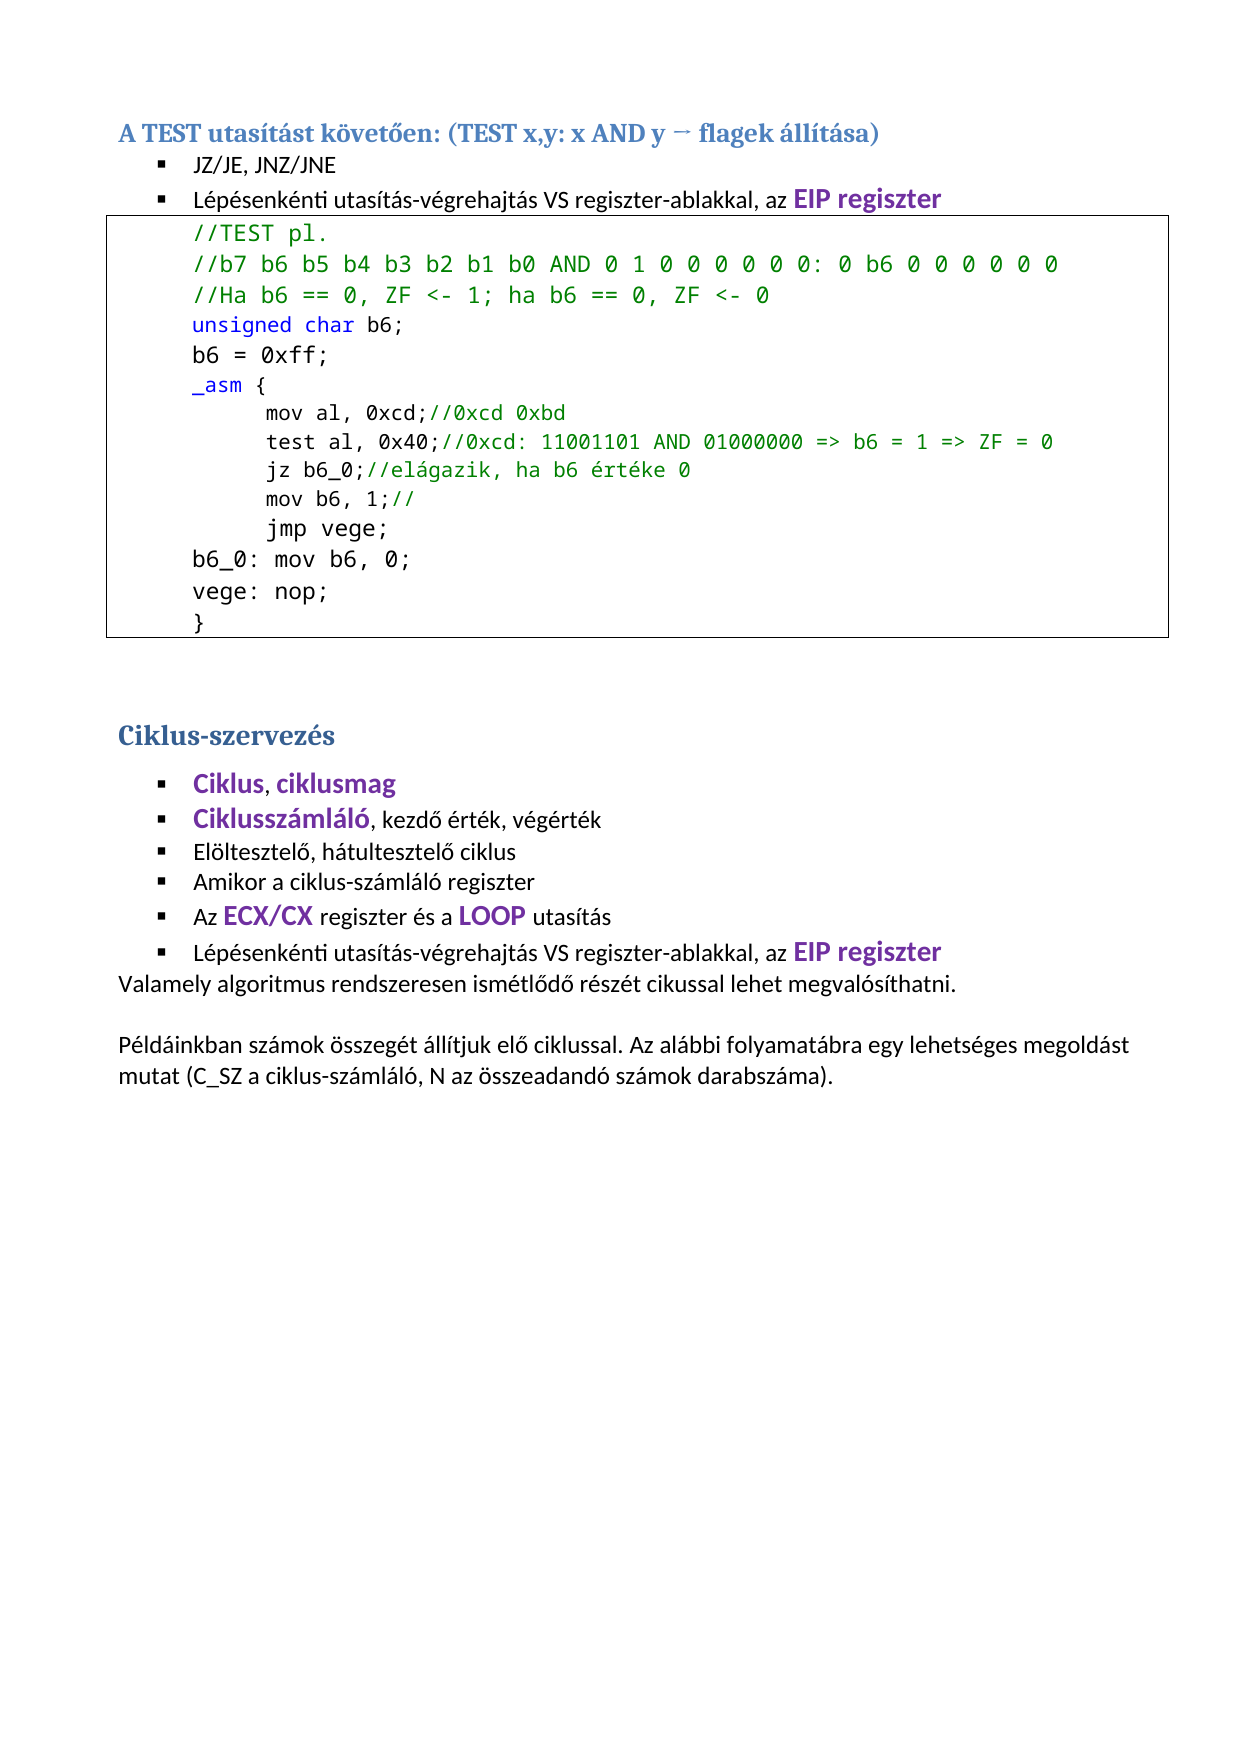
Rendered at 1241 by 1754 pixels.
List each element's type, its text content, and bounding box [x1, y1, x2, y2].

subtitle A TEST utasítást követően: (TEST x,y: x AND y → flagek állítása) [118, 118, 1181, 149]
list Elöltesztelő, hátultesztelő ciklus [156, 836, 1181, 866]
list Az ECX/CX regiszter és a LOOP utasítás [156, 897, 1181, 933]
text Példáinkban számok összegét állítjuk elő ciklussal. Az alábbi folyamatábra egy lehetséges megoldást mutat (C_SZ a ciklus-számláló, N az összeadandó számok darabszáma). [118, 1029, 1181, 1090]
list Ciklusszámláló, kezdő érték, végérték [156, 800, 1181, 836]
subtitle Ciklus-szervezés [118, 719, 1181, 752]
text Valamely algoritmus rendszeresen ismétlődő részét cikussal lehet megvalósíthatni. [118, 968, 1181, 999]
table_header //TEST pl. //b7 b6 b5 b4 b3 b2 b1 b0 AND 0 1 0 0 0 0 0 0: 0 b6 0 0 0 0 0 0 //Ha b6 == 0, ZF <- 1; ha b6 == 0, ZF <- 0 unsigned char b6; b6 = 0xff; _asm { mov al, 0xcd;//0xcd 0xbd test al, 0x40;//0xcd: 11001101 AND 01000000 => b6 = 1 => ZF = 0 jz b6_0;//elágazik, ha b6 értéke 0 mov b6, 1;// jmp vege; b6_0: mov b6, 0; vege: nop; } [107, 216, 1168, 637]
list JZ/JE, JNZ/JNE [156, 149, 1181, 180]
list Lépésenkénti utasítás-végrehajtás VS regiszter-ablakkal, az EIP regiszter [156, 933, 1181, 968]
list Amikor a ciklus-számláló regiszter [156, 866, 1181, 897]
list Lépésenkénti utasítás-végrehajtás VS regiszter-ablakkal, az EIP regiszter [156, 180, 1181, 215]
list Ciklus, ciklusmag [156, 765, 1181, 800]
